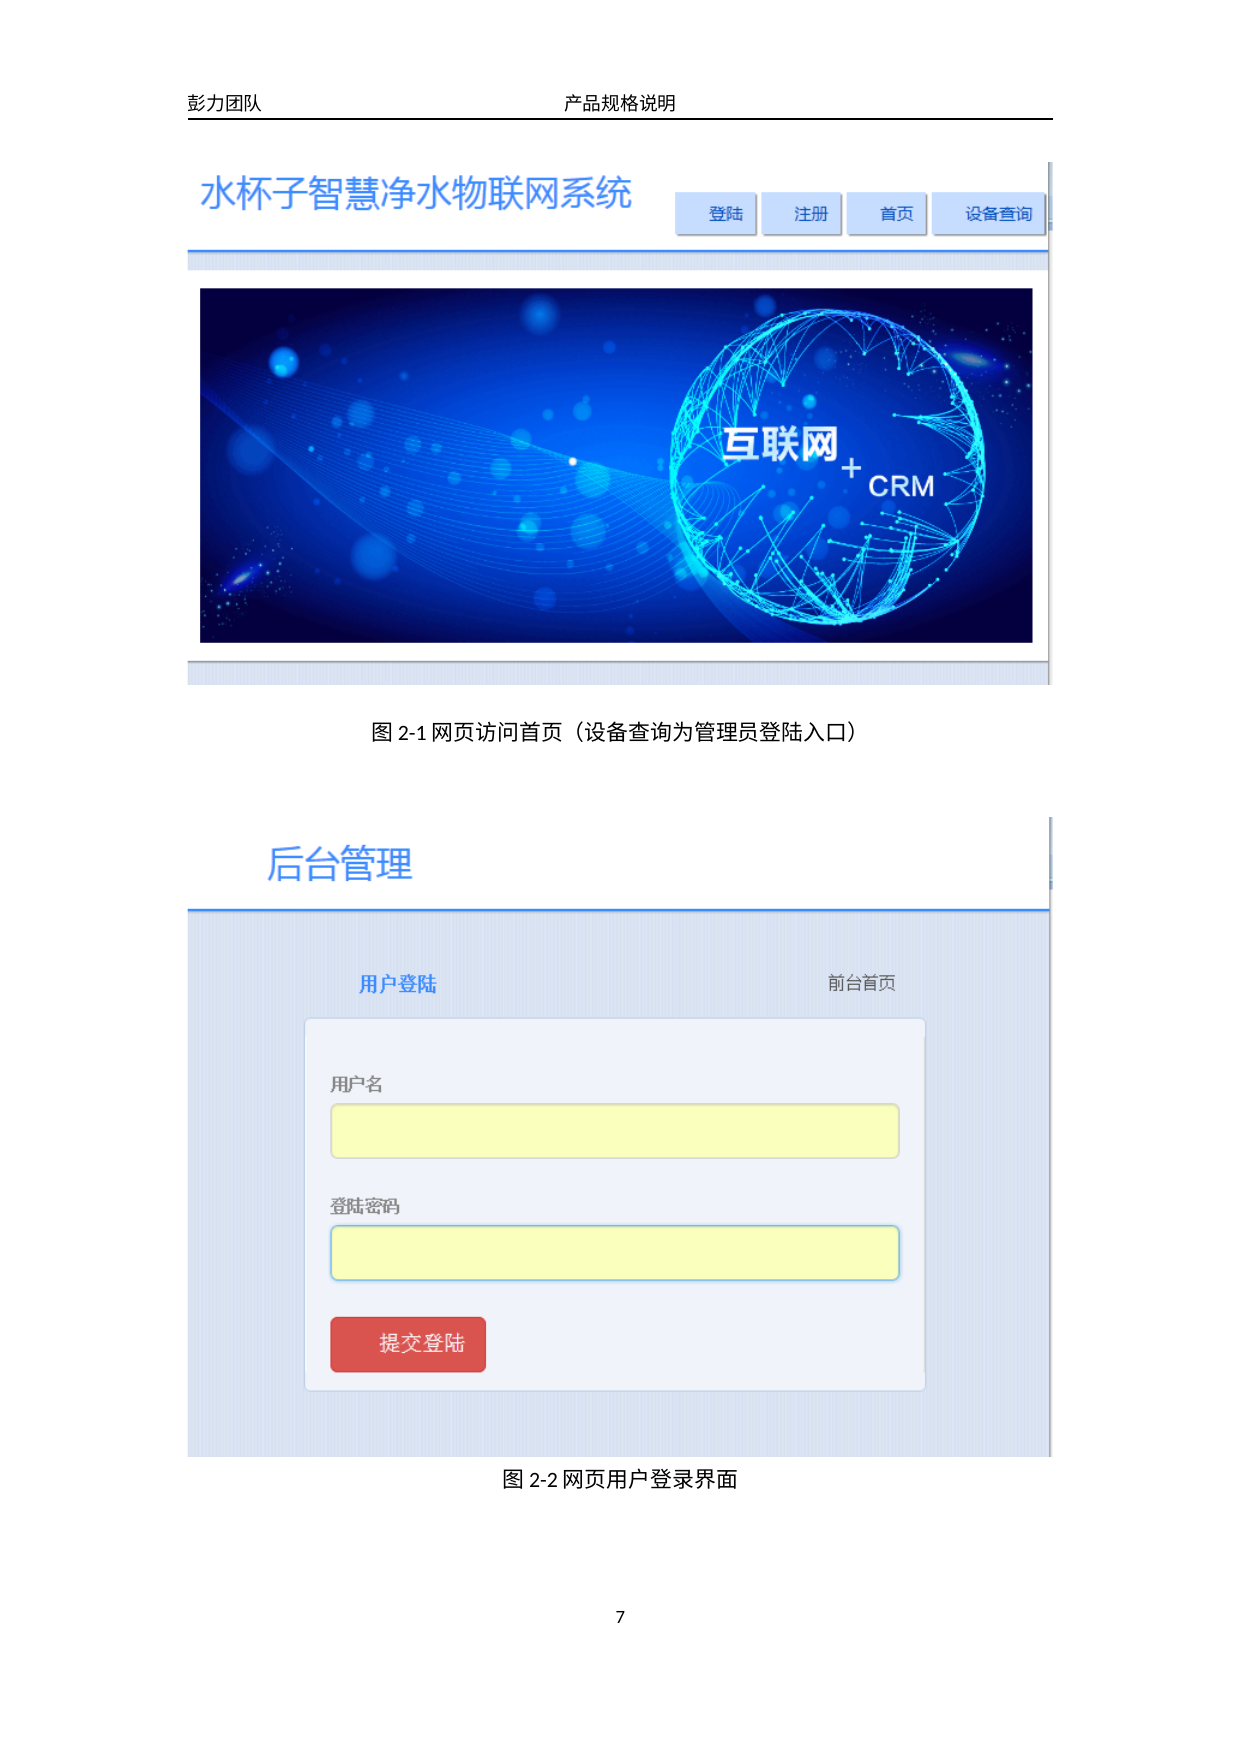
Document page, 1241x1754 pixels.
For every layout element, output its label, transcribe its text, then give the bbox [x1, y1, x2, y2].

picture [187, 817, 1053, 1457]
text 图2-1 网页访问首页（设备查询为管理员登陆入口） [187, 714, 1053, 747]
picture [187, 162, 1053, 685]
text 图2-2 网页用户登录界面 [187, 1462, 1053, 1494]
